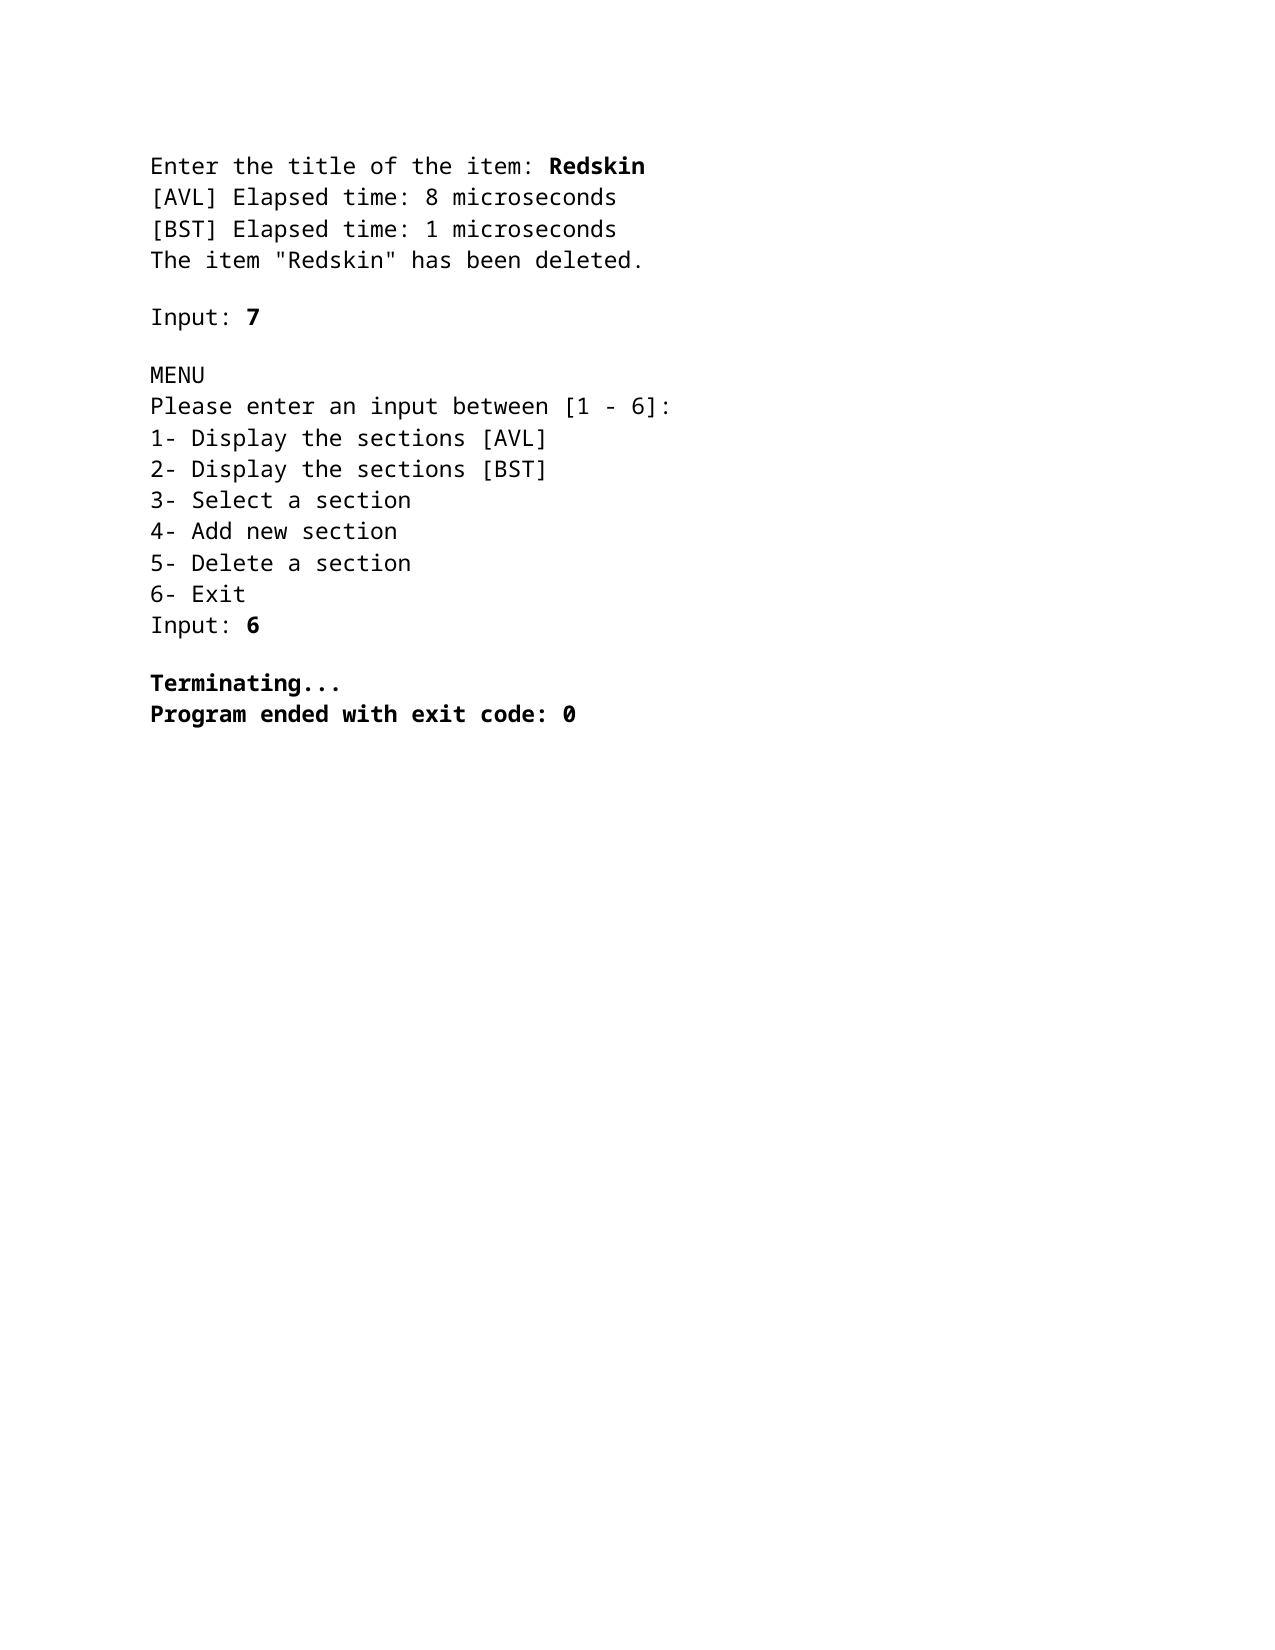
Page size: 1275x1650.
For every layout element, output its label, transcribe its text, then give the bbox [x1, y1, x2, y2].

text MENU [150, 359, 1125, 390]
text Enter the title of the item: Redskin [150, 150, 1125, 181]
text 3- Select a section [150, 484, 1125, 515]
text Input: 6 [150, 609, 1125, 640]
text 4- Add new section [150, 515, 1125, 546]
text Input: 7 [150, 301, 1125, 333]
text 6- Exit [150, 578, 1125, 609]
text [BST] Elapsed time: 1 microseconds [150, 212, 1125, 244]
text Please enter an input between [1 - 6]: [150, 390, 1125, 421]
text Program ended with exit code: 0 [150, 698, 1108, 729]
text The item "Redskin" has been deleted. [150, 244, 1125, 275]
text 5- Delete a section [150, 546, 1125, 578]
text 2- Display the sections [BST] [150, 453, 1125, 484]
text Terminating... [150, 667, 1125, 698]
text [AVL] Elapsed time: 8 microseconds [150, 181, 1125, 212]
text 1- Display the sections [AVL] [150, 421, 1125, 453]
